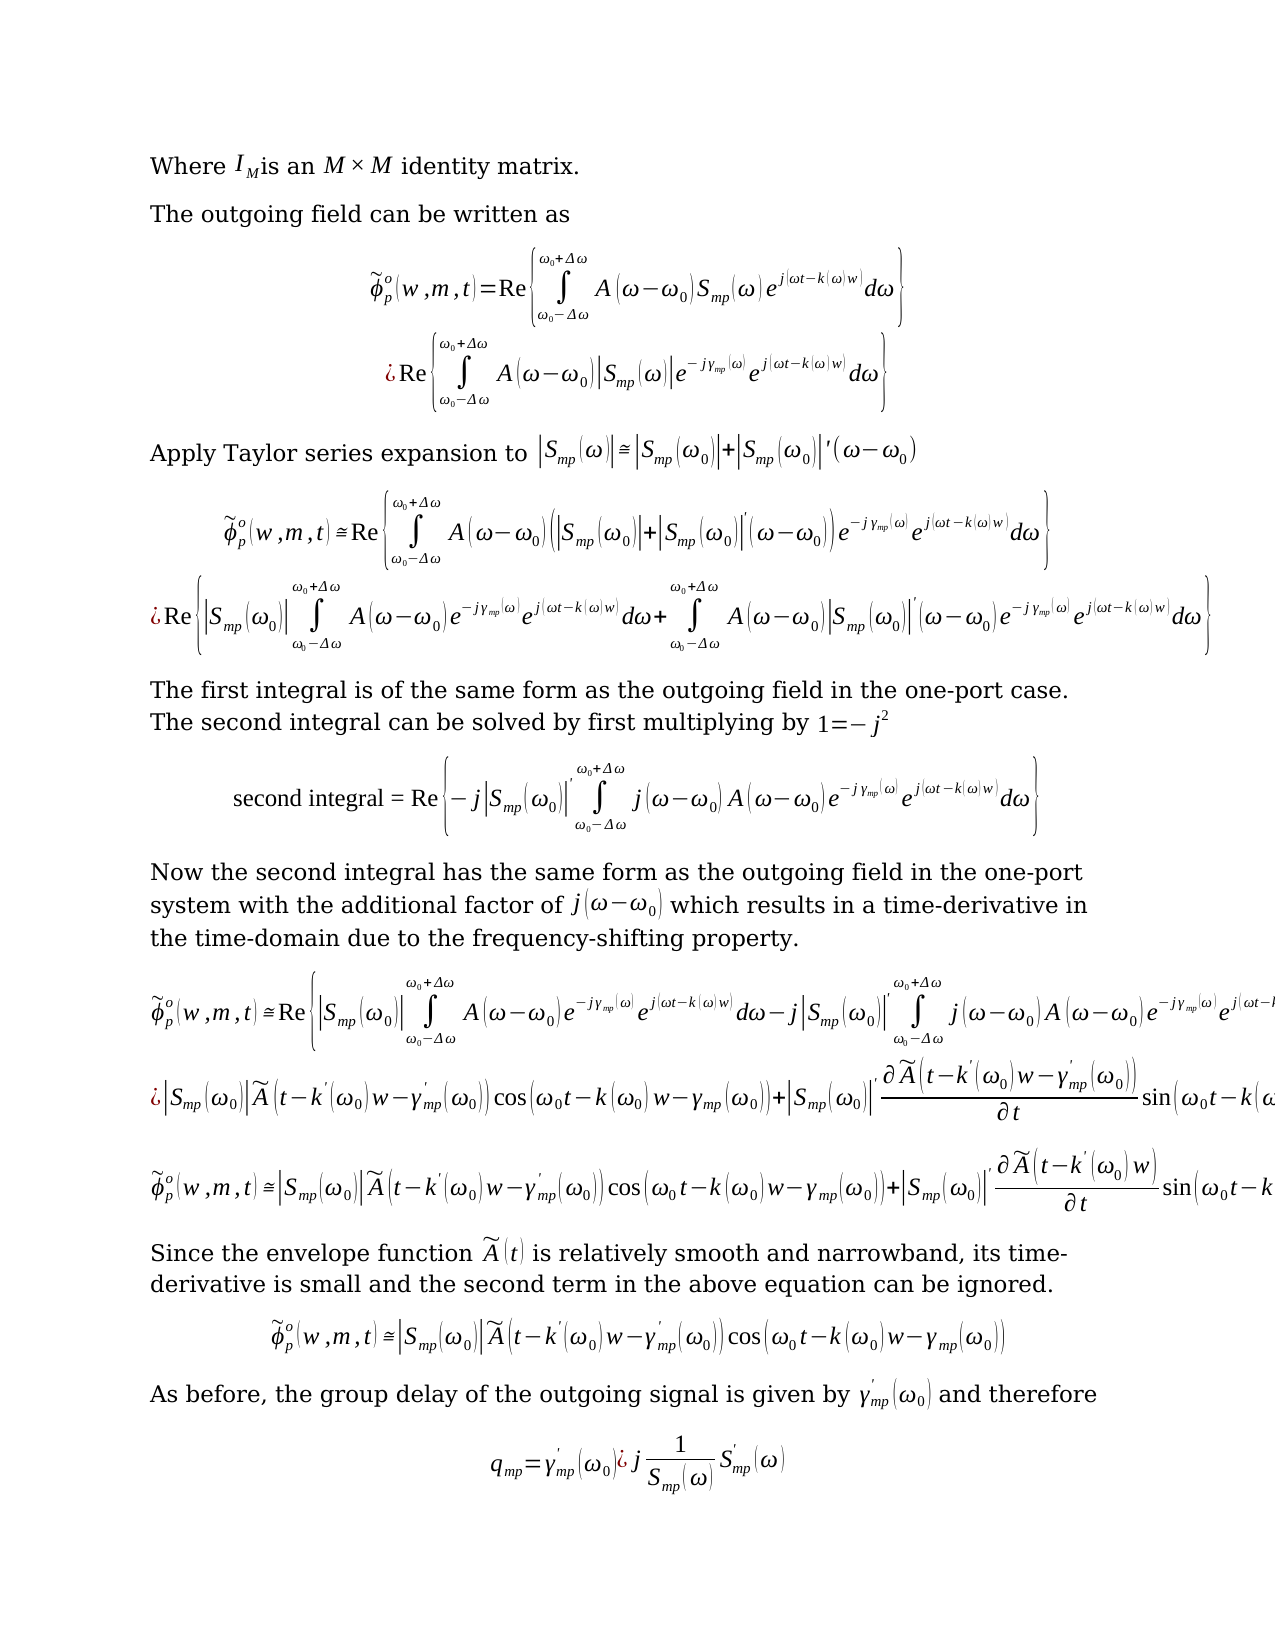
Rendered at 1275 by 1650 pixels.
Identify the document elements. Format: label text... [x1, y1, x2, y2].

text Apply Taylor series expansion to [150, 433, 1125, 471]
text As before, the group delay of the outgoing signal is given by and therefore [150, 1376, 1125, 1412]
text Now the second integral has the same form as the outgoing field in the one-port system with the additional factor of which results in a time-derivative in the time-domain due to the frequency-shifting property. [150, 857, 1125, 951]
text Since the envelope function is relatively smooth and narrowband, its time-derivative is small and the second term in the above equation can be ignored. [150, 1236, 1125, 1297]
text Where is an identity matrix. [150, 150, 1125, 181]
text The outgoing field can be written as [150, 200, 1125, 228]
text The first integral is of the same form as the outgoing field in the one-port case. The second integral can be solved by first multiplying by [150, 676, 1125, 737]
